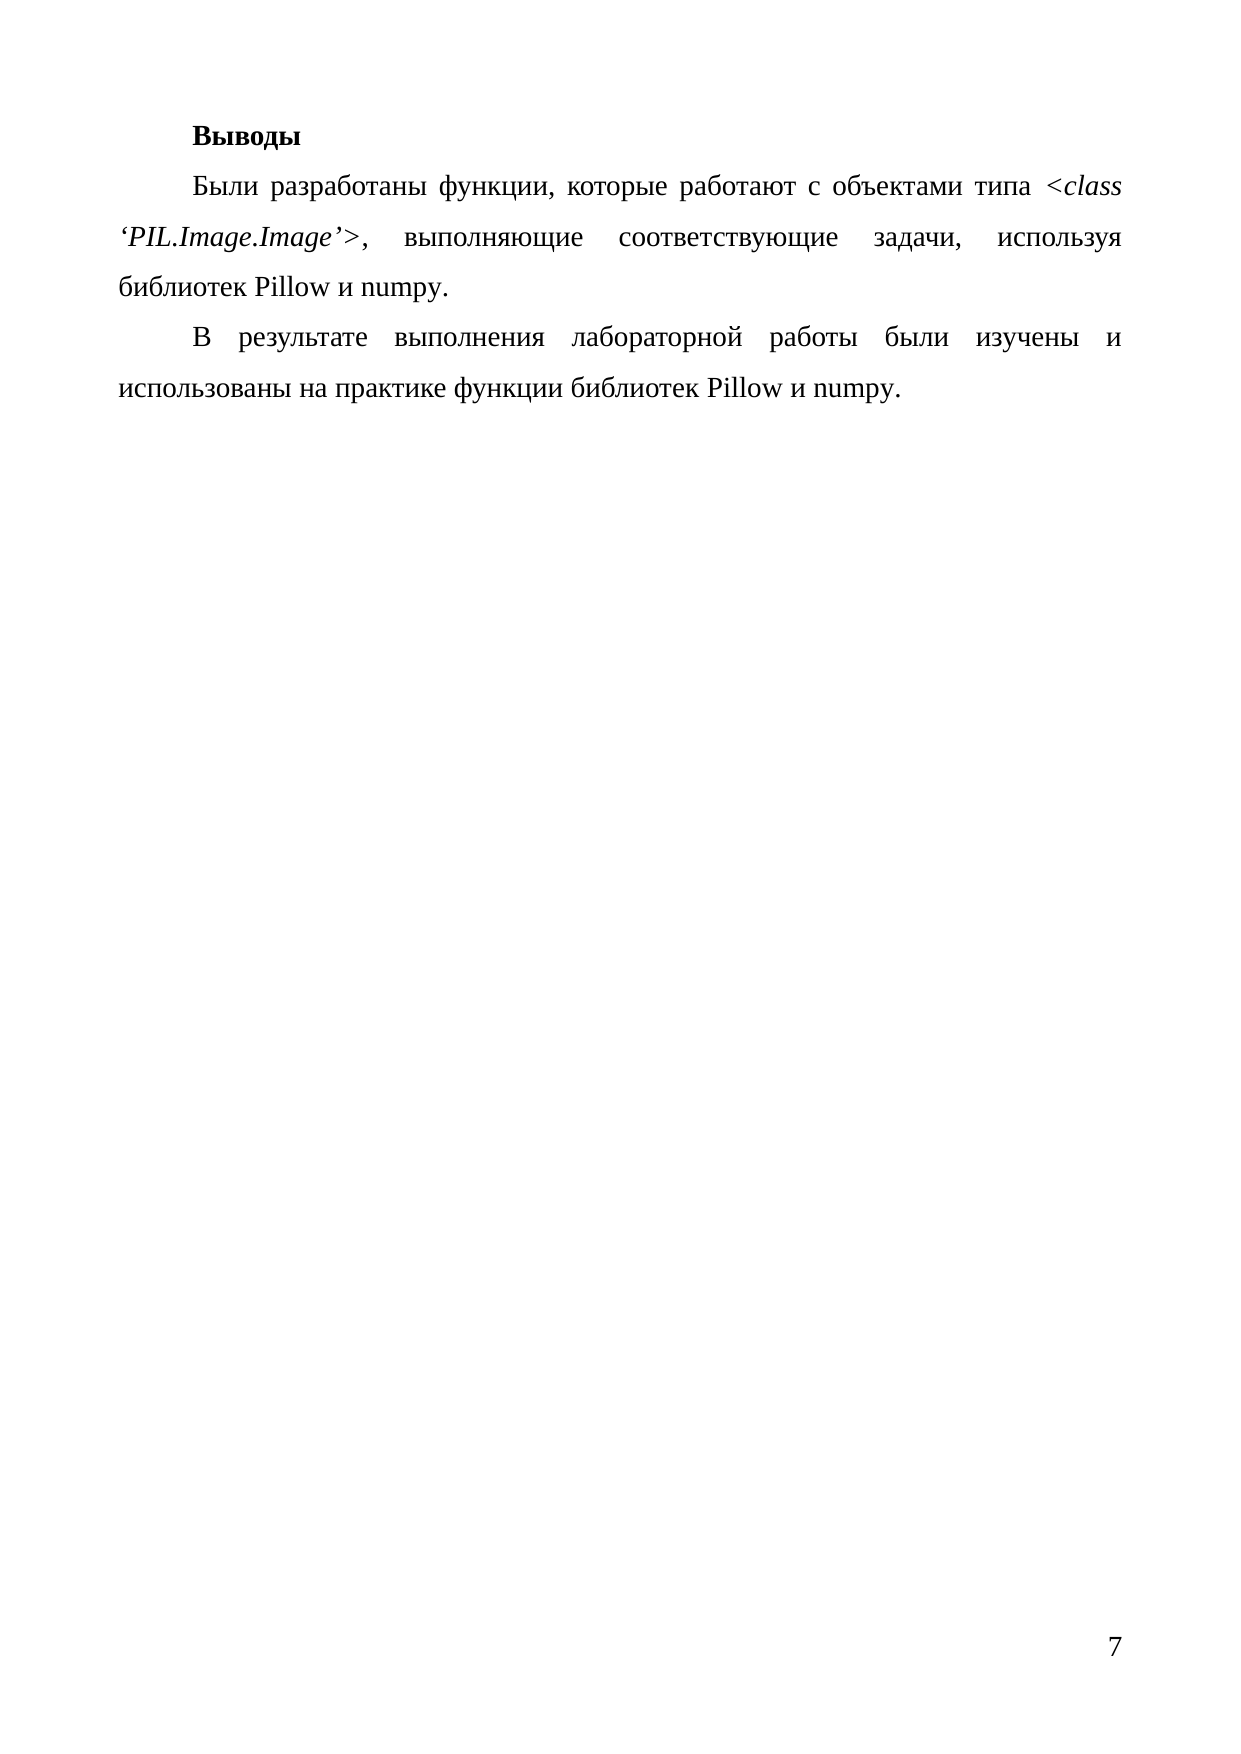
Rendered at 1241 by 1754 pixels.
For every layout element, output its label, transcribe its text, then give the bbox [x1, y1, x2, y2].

text Были разработаны функции, которые работают с объектами типа <class ‘PIL.Image.Image’>, выполняющие соответствующие задачи, используя библиотек Pillow и numpy. [118, 168, 1122, 303]
subtitle Выводы [118, 118, 1122, 152]
text В результате выполнения лабораторной работы были изучены и использованы на практике функции библиотек Pillow и numpy. [118, 319, 1122, 403]
